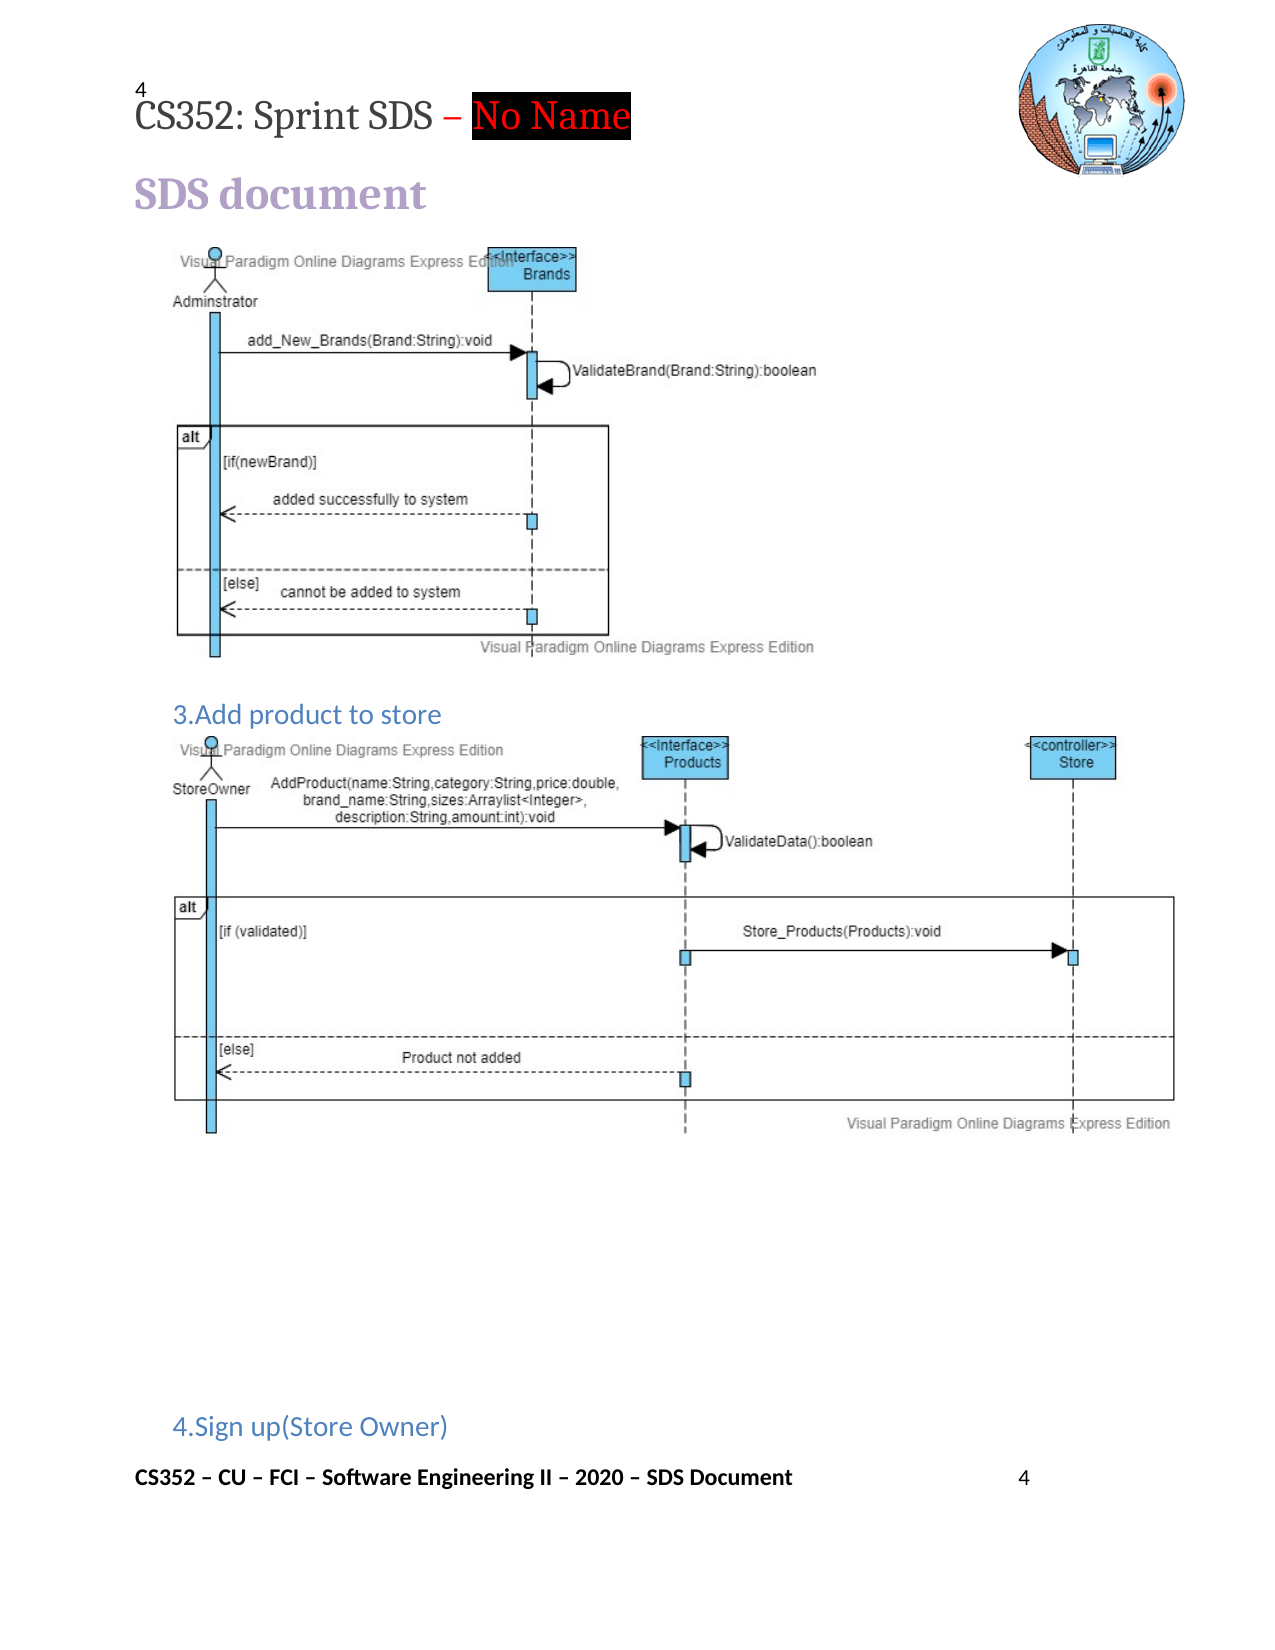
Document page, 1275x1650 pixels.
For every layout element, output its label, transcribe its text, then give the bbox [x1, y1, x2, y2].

picture [172, 247, 820, 660]
picture [1018, 24, 1186, 180]
list 3.Add product to store [172, 696, 1140, 736]
list 4.Sign up(Store Owner) [172, 1408, 1140, 1444]
picture [172, 736, 1177, 1136]
